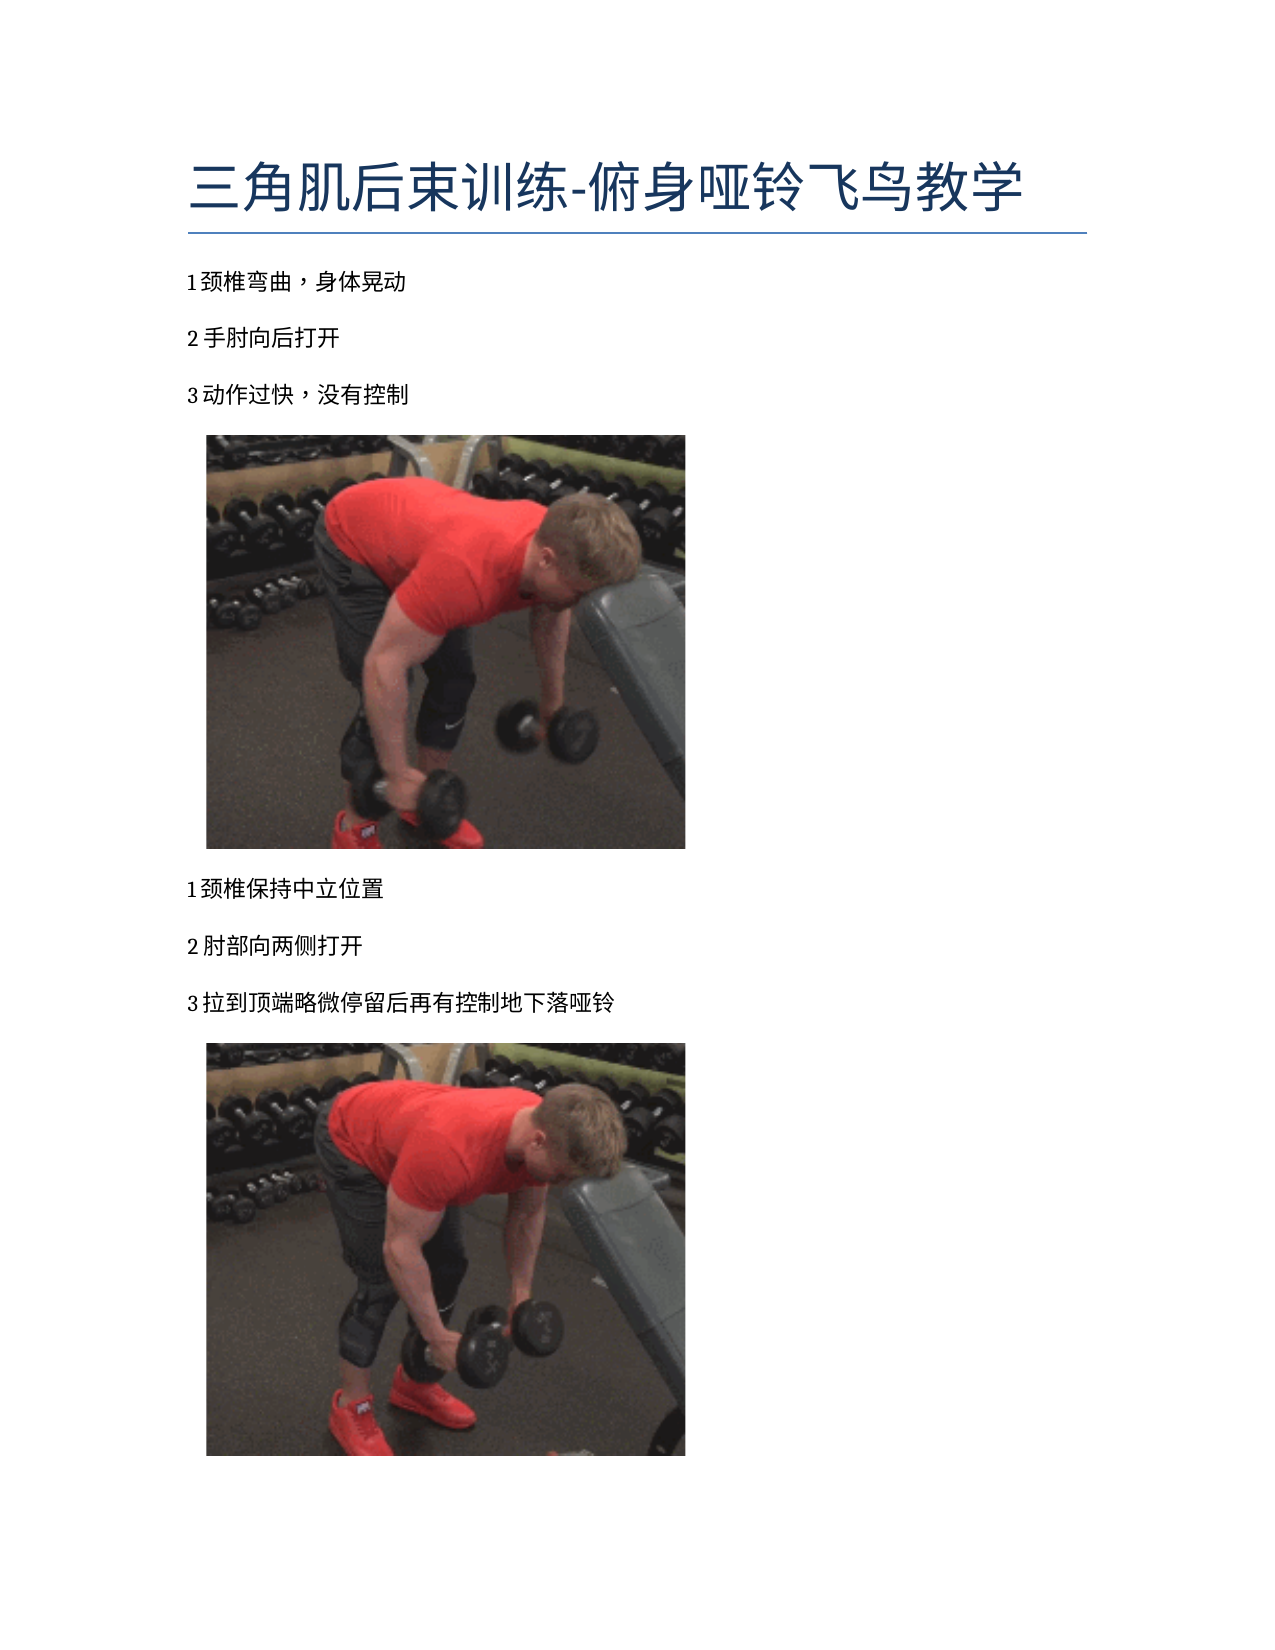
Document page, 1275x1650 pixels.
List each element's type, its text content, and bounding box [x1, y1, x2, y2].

text 2肘部向两侧打开 [187, 930, 1087, 961]
text 2手肘向后打开 [187, 322, 1087, 353]
text 3拉到顶端略微停留后再有控制地下落哑铃 [187, 986, 1087, 1018]
picture [206, 435, 686, 849]
text 1颈椎弯曲，身体晃动 [187, 265, 1087, 297]
picture [206, 1043, 686, 1456]
text 3动作过快，没有控制 [187, 379, 1087, 410]
title 三角肌后束训练-俯身哑铃飞鸟教学 [187, 150, 1087, 234]
text 1颈椎保持中立位置 [187, 873, 1087, 904]
